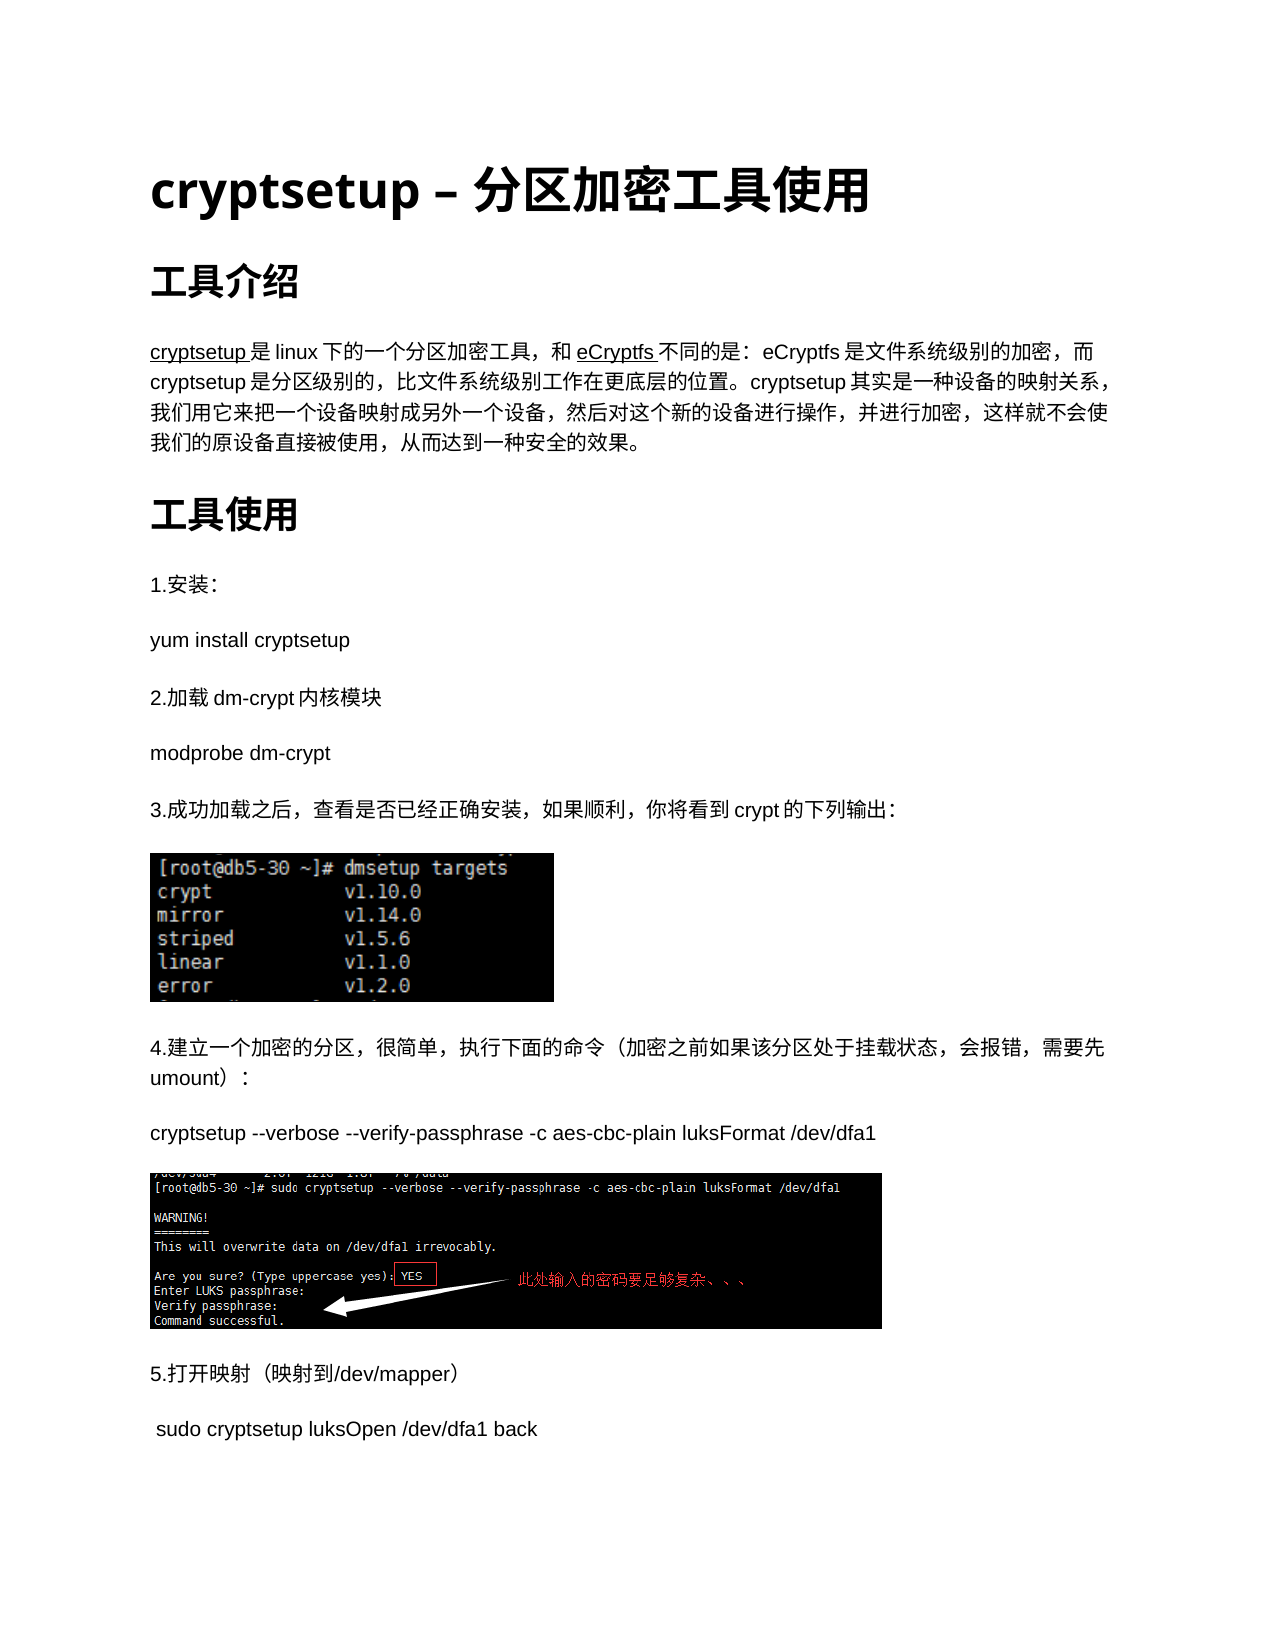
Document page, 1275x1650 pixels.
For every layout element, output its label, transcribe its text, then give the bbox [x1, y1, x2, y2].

text yum install cryptsetup [150, 628, 1125, 652]
picture [151, 854, 553, 1001]
subtitle 工具使用 [150, 485, 1125, 539]
picture [151, 1174, 881, 1328]
text modprobe dm-crypt [150, 741, 1125, 764]
text sudo cryptsetup luksOpen /dev/dfa1 back [150, 1417, 1125, 1441]
text 1.安装： [150, 569, 1125, 599]
text 5.打开映射（映射到/dev/mapper） [150, 1357, 1125, 1388]
text 2.加载dm-crypt内核模块 [150, 681, 1125, 711]
text cryptsetup --verbose --verify-passphrase -c aes-cbc-plain luksFormat /dev/dfa1 [150, 1120, 1125, 1144]
text cryptsetup是linux下的一个分区加密工具，和eCryptfs不同的是：eCryptfs是文件系统级别的加密，而cryptsetup是分区级别的，比文件系统级别工作在更底层的位置。cryptsetup其实是一种设备的映射关系，我们用它来把一个设备映射成另外一个设备，然后对这个新的设备进行操作，并进行加密，这样就不会使我们的原设备直接被使用，从而达到一种安全的效果。 [150, 335, 1125, 456]
subtitle cryptsetup – 分区加密工具使用 [150, 150, 1125, 223]
text 4.建立一个加密的分区，很简单，执行下面的命令（加密之前如果该分区处于挂载状态，会报错，需要先umount）： [150, 1031, 1125, 1091]
text 3.成功加载之后，查看是否已经正确安装，如果顺利，你将看到crypt的下列输出： [150, 794, 1125, 824]
subtitle 工具介绍 [150, 252, 1125, 306]
